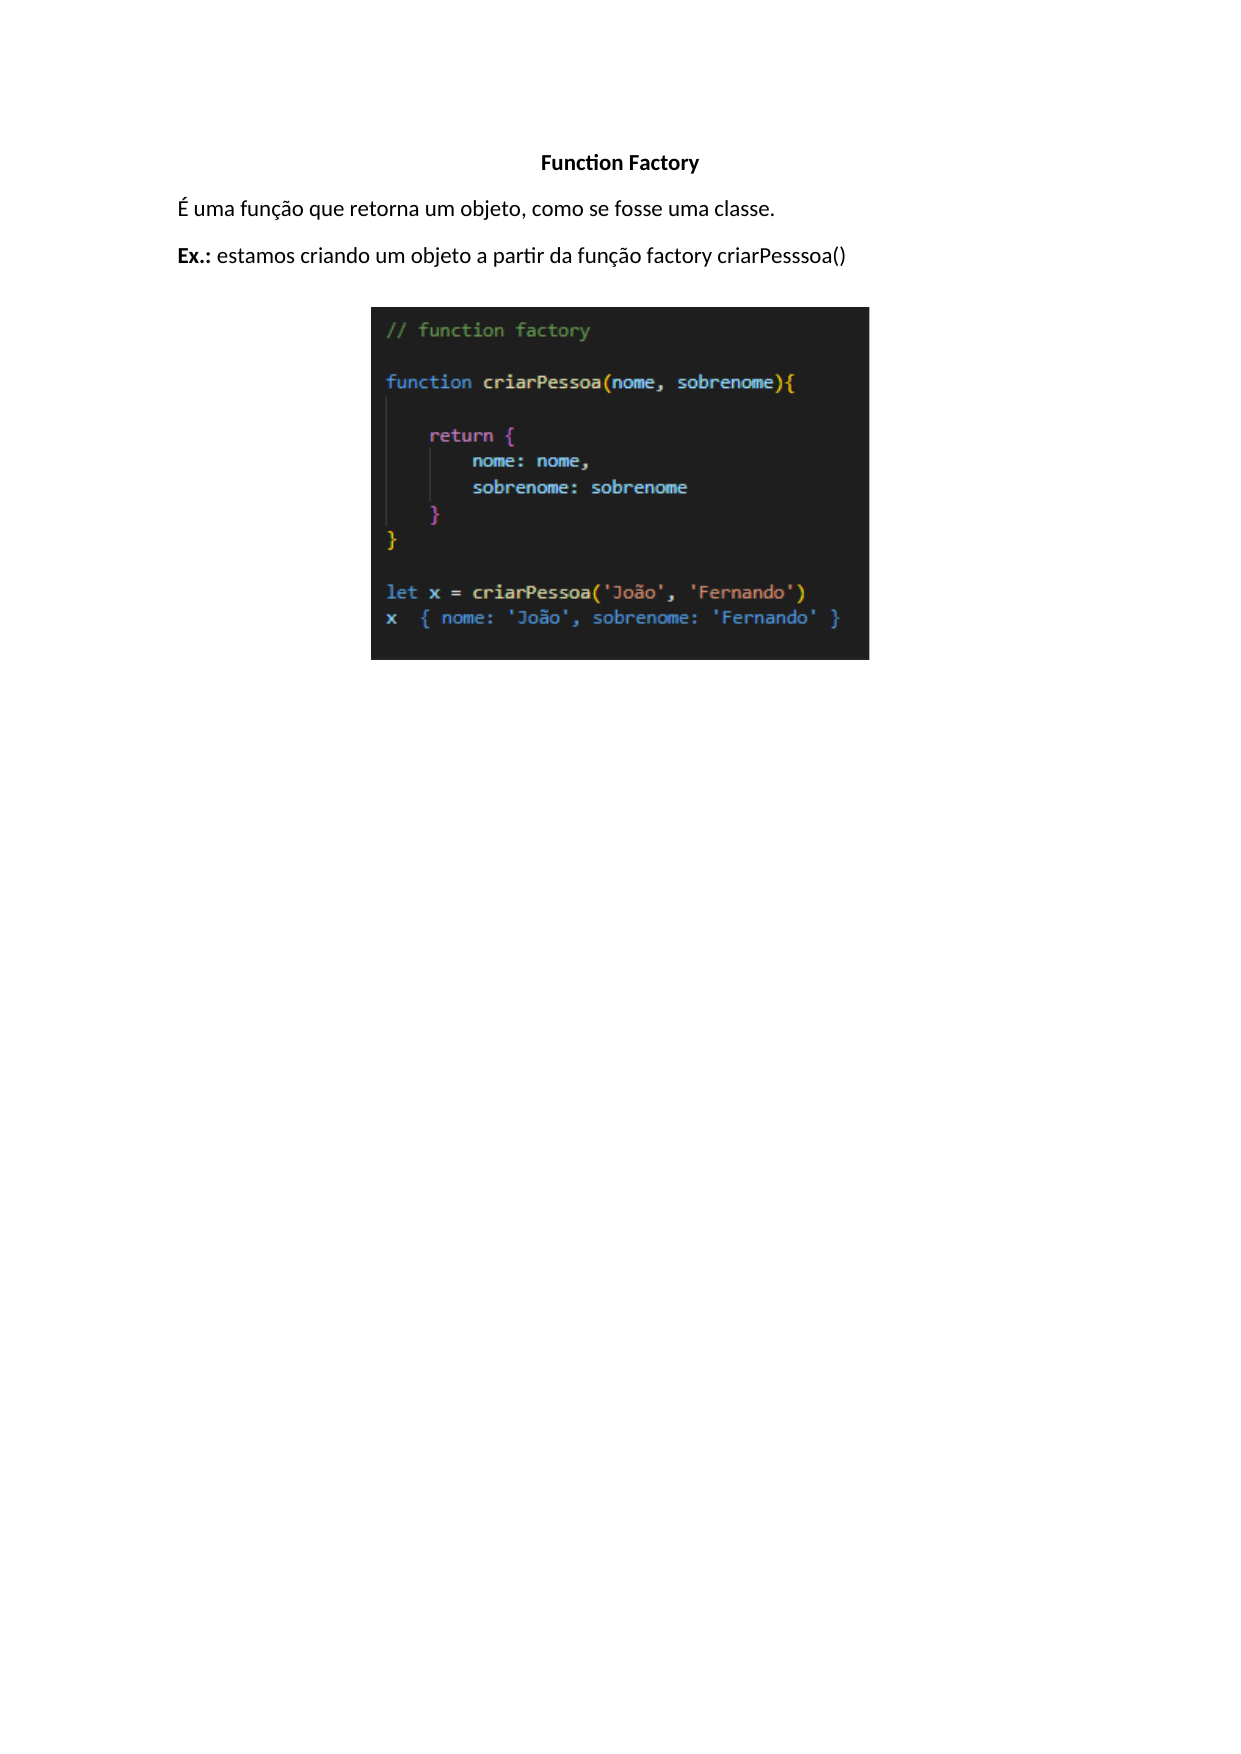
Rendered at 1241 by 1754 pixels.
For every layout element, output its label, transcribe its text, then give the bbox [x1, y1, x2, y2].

picture [371, 307, 870, 660]
text Ex.: estamos criando um objeto a partir da função factory criarPesssoa() [177, 241, 1063, 269]
text É uma função que retorna um objeto, como se fosse uma classe. [177, 194, 1063, 222]
text Function Factory [177, 148, 1063, 176]
